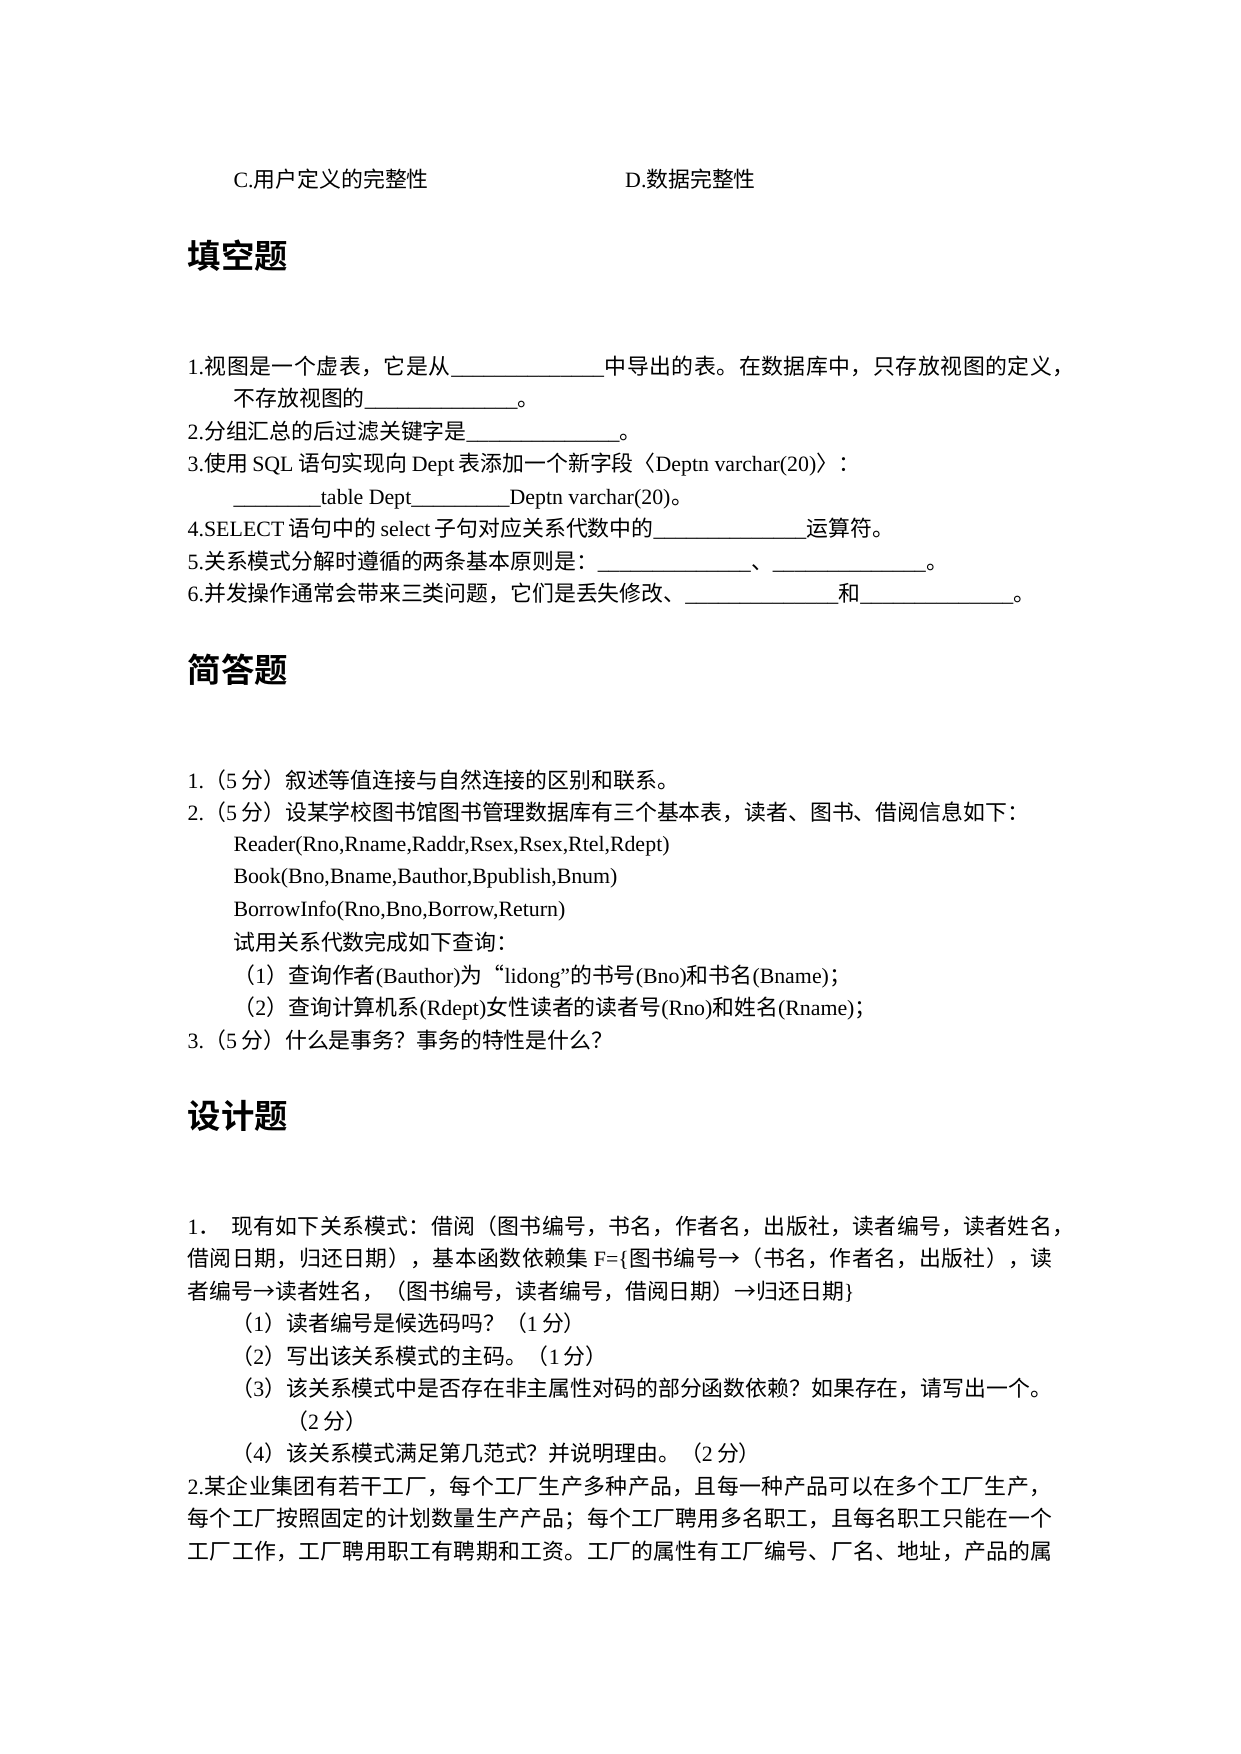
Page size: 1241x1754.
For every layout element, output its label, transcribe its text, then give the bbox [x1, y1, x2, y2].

text （1）读者编号是候选码吗？（1分） [187, 1306, 1053, 1338]
subtitle 填空题 [187, 222, 1053, 287]
text 试用关系代数完成如下查询： [233, 925, 1053, 957]
text （1）查询作者(Bauthor)为“lidong”的书号(Bno)和书名(Bname)； [233, 957, 1053, 990]
text （2）写出该关系模式的主码。（1分） [187, 1338, 1053, 1371]
list 3.使用SQL语句实现向Dept表添加一个新字段〈Deptn varchar(20)〉： [187, 446, 1053, 478]
text Reader(Rno,Rname,Raddr,Rsex,Rsex,Rtel,Rdept) [233, 827, 1053, 860]
text BorrowInfo(Rno,Bno,Borrow,Return) [233, 892, 1053, 925]
text 1． 现有如下关系模式：借阅（图书编号，书名，作者名，出版社，读者编号，读者姓名，借阅日期，归还日期），基本函数依赖集F={图书编号→（书名，作者名，出版社），读者编号→读者姓名，（图书编号，读者编号，借阅日期）→归还日期} [187, 1208, 1053, 1306]
text C.用户定义的完整性 D.数据完整性 [233, 162, 1053, 194]
list 1.视图是一个虚表，它是从______________中导出的表。在数据库中，只存放视图的定义，不存放视图的______________。 [187, 348, 1053, 413]
list 4.SELECT语句中的select子句对应关系代数中的______________运算符。 [187, 511, 1053, 543]
subtitle 简答题 [187, 635, 1053, 700]
list 2.分组汇总的后过滤关键字是______________。 [187, 413, 1053, 446]
list 3.（5分）什么是事务？事务的特性是什么？ [187, 1022, 1053, 1055]
text ________table Dept_________Deptn varchar(20)。 [233, 478, 1053, 511]
list 2.（5分）设某学校图书馆图书管理数据库有三个基本表，读者、图书、借阅信息如下： [187, 795, 1053, 827]
text （4）该关系模式满足第几范式？并说明理由。（2分） [187, 1436, 1053, 1468]
text Book(Bno,Bname,Bauthor,Bpublish,Bnum) [233, 860, 1053, 892]
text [187, 1468, 1053, 1566]
text （2）查询计算机系(Rdept)女性读者的读者号(Rno)和姓名(Rname)； [233, 990, 1053, 1022]
text 6.并发操作通常会带来三类问题，它们是丢失修改、______________和______________。 [187, 576, 1053, 608]
list 5.关系模式分解时遵循的两条基本原则是：______________、______________。 [187, 543, 1053, 576]
subtitle 设计题 [187, 1082, 1053, 1147]
text （3）该关系模式中是否存在非主属性对码的部分函数依赖？如果存在，请写出一个。（2分） [231, 1371, 1053, 1436]
text 1.（5分）叙述等值连接与自然连接的区别和联系。 [187, 762, 1053, 795]
